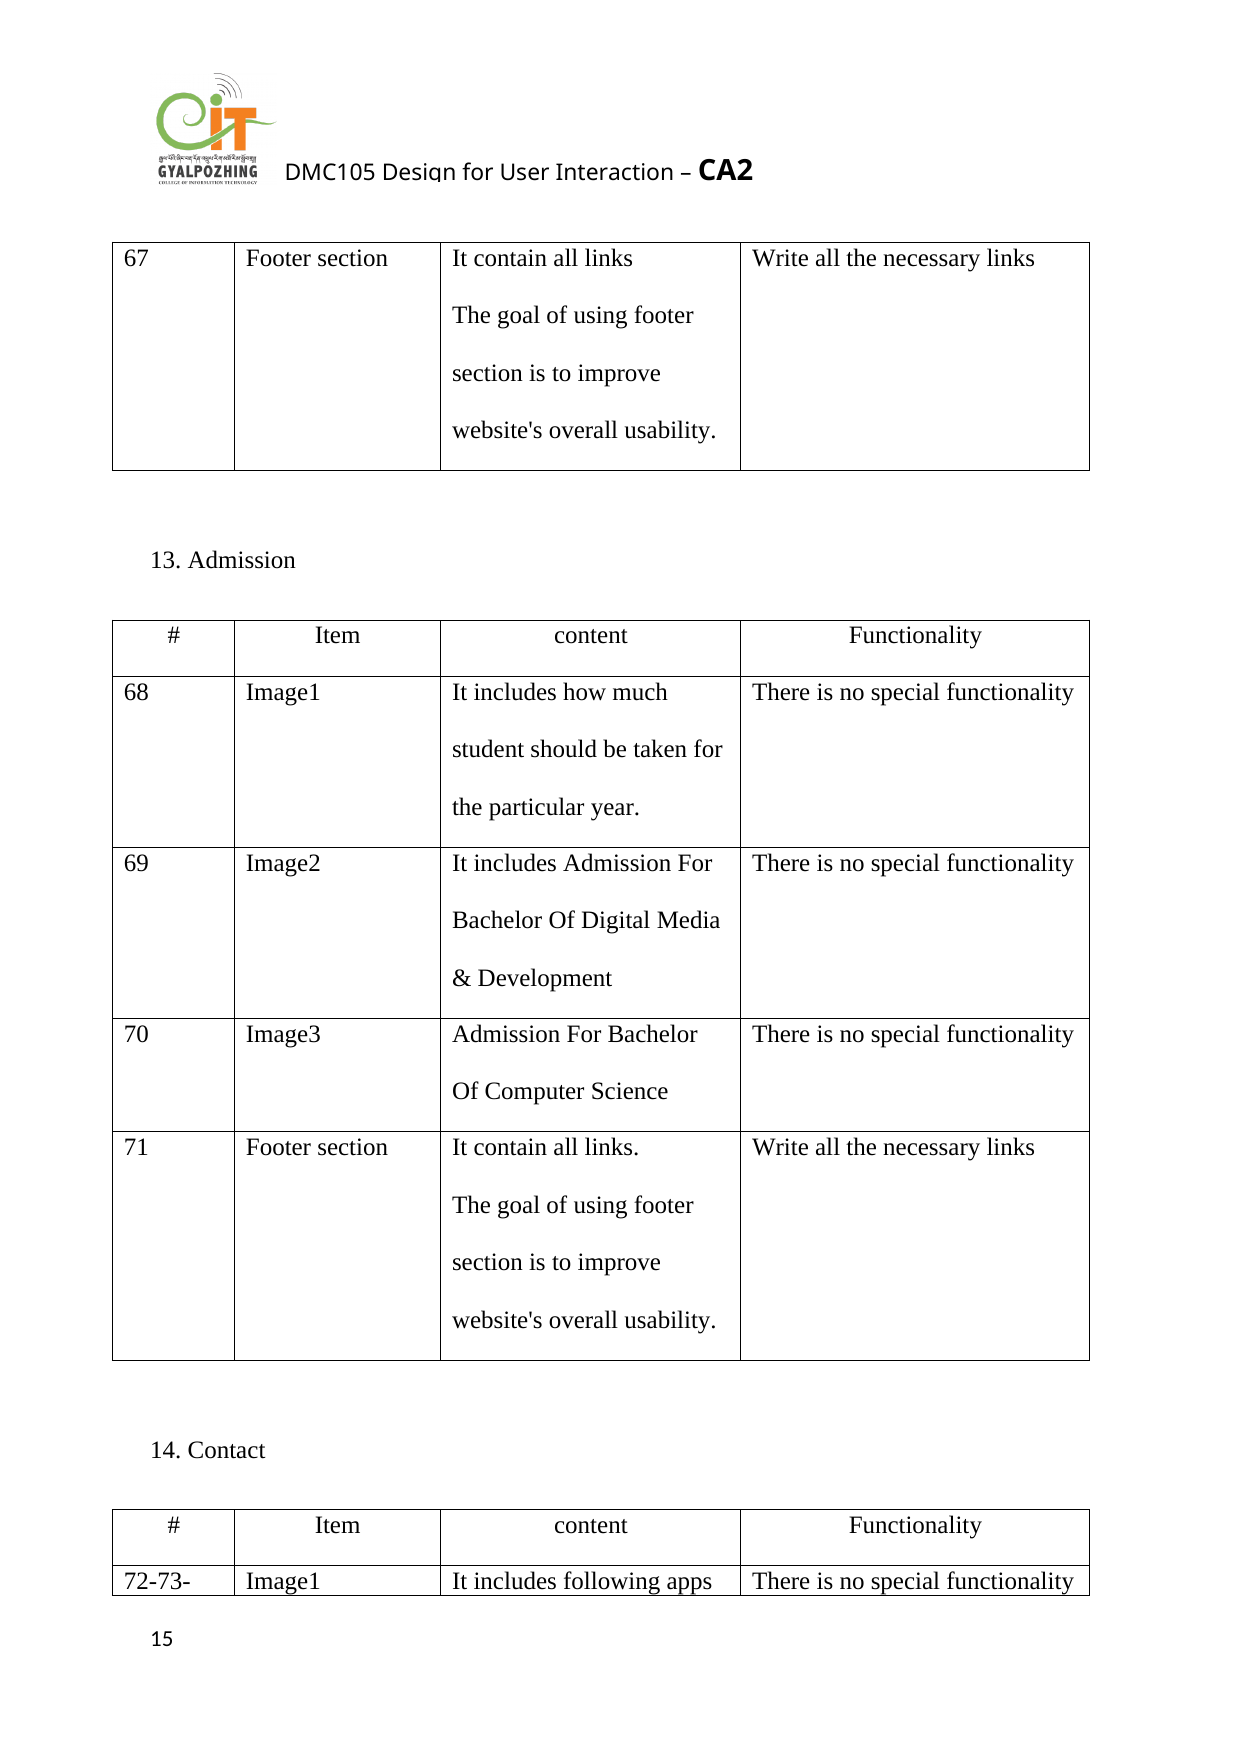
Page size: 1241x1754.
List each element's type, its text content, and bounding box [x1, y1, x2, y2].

table_cell Admission For Bachelor Of Computer Science [441, 1019, 740, 1131]
table_header Functionality [741, 1510, 1089, 1565]
table_cell 71 [113, 1132, 234, 1360]
table_header Functionality [741, 621, 1089, 676]
table_header # [113, 1510, 234, 1565]
text 13. Admission [150, 545, 1090, 574]
table_cell It contain all links. The goal of using footer section is to improve website's overall usability. [441, 1132, 740, 1360]
table_cell Footer section [235, 243, 440, 470]
table_cell Footer section [235, 1132, 440, 1360]
table_cell There is no special functionality [741, 677, 1089, 847]
table_cell Write all the necessary links [741, 1132, 1089, 1360]
table_cell There is no special functionality [741, 1019, 1089, 1131]
table_cell 68 [113, 677, 234, 847]
table_cell Write all the necessary links [741, 243, 1089, 470]
table_cell 70 [113, 1019, 234, 1131]
table_header # [113, 621, 234, 676]
table_cell Image1 [235, 1566, 440, 1595]
table_cell Image1 [235, 677, 440, 847]
table_cell 67 [113, 243, 234, 470]
table_cell It includes following apps to interact with us. [441, 1566, 740, 1595]
text 14. Contact [150, 1435, 1090, 1464]
table_cell 69 [113, 848, 234, 1018]
table_cell It includes how much student should be taken for the particular year. [441, 677, 740, 847]
table_header content [441, 621, 740, 676]
picture [150, 73, 277, 186]
table_header Item [235, 621, 440, 676]
table_cell It contain all links The goal of using footer section is to improve website's overall usability. [441, 243, 740, 470]
table_header content [441, 1510, 740, 1565]
table_cell 72-73-74-75 [113, 1566, 234, 1595]
table_cell There is no special functionality [741, 848, 1089, 1018]
table_cell Image3 [235, 1019, 440, 1131]
table_cell It includes Admission For Bachelor Of Digital Media & Development [441, 848, 740, 1018]
table_header Item [235, 1510, 440, 1565]
table_cell Image2 [235, 848, 440, 1018]
table_cell There is no special functionality [741, 1566, 1089, 1595]
